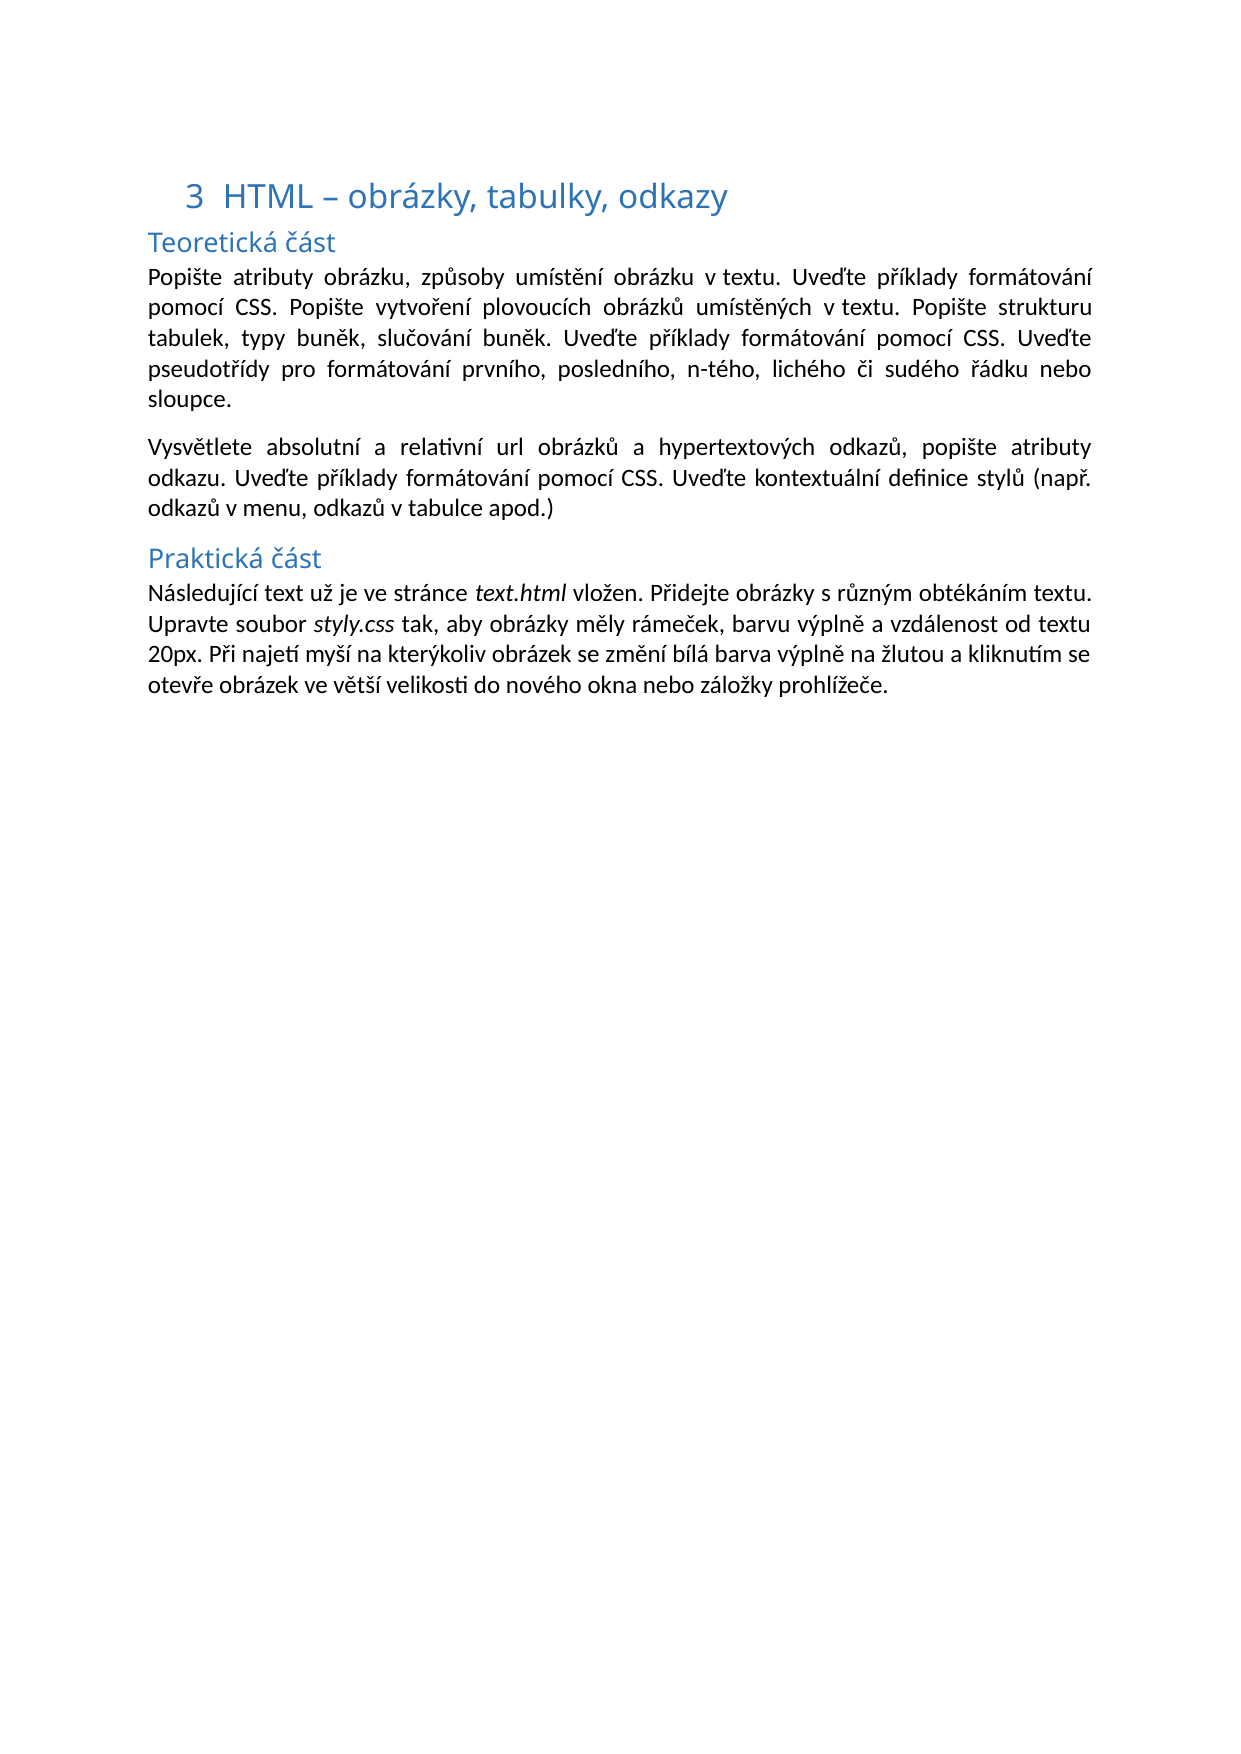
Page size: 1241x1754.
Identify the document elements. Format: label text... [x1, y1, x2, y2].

text Následující text už je ve stránce text.html vložen. Přidejte obrázky s různým obtékáním textu. Upravte soubor styly.css tak, aby obrázky měly rámeček, barvu výplně a vzdálenost od textu 20px. Při najetí myší na kterýkoliv obrázek se změní bílá barva výplně na žlutou a kliknutím se otevře obrázek ve větší velikosti do nového okna nebo záložky prohlížeče. [148, 577, 1093, 700]
subtitle Praktická část [148, 540, 1093, 577]
text Popište atributy obrázku, způsoby umístění obrázku v textu. Uveďte příklady formátování pomocí CSS. Popište vytvoření plovoucích obrázků umístěných v textu. Popište strukturu tabulek, typy buněk, slučování buněk. Uveďte příklady formátování pomocí CSS. Uveďte pseudotřídy pro formátování prvního, posledního, n-tého, lichého či sudého řádku nebo sloupce. [148, 261, 1093, 414]
subtitle HTML – obrázky, tabulky, odkazy [185, 173, 1093, 218]
subtitle Teoretická část [148, 223, 1093, 260]
text Vysvětlete absolutní a relativní url obrázků a hypertextových odkazů, popište atributy odkazu. Uveďte příklady formátování pomocí CSS. Uveďte kontextuální definice stylů (např. odkazů v menu, odkazů v tabulce apod.) [148, 431, 1093, 523]
